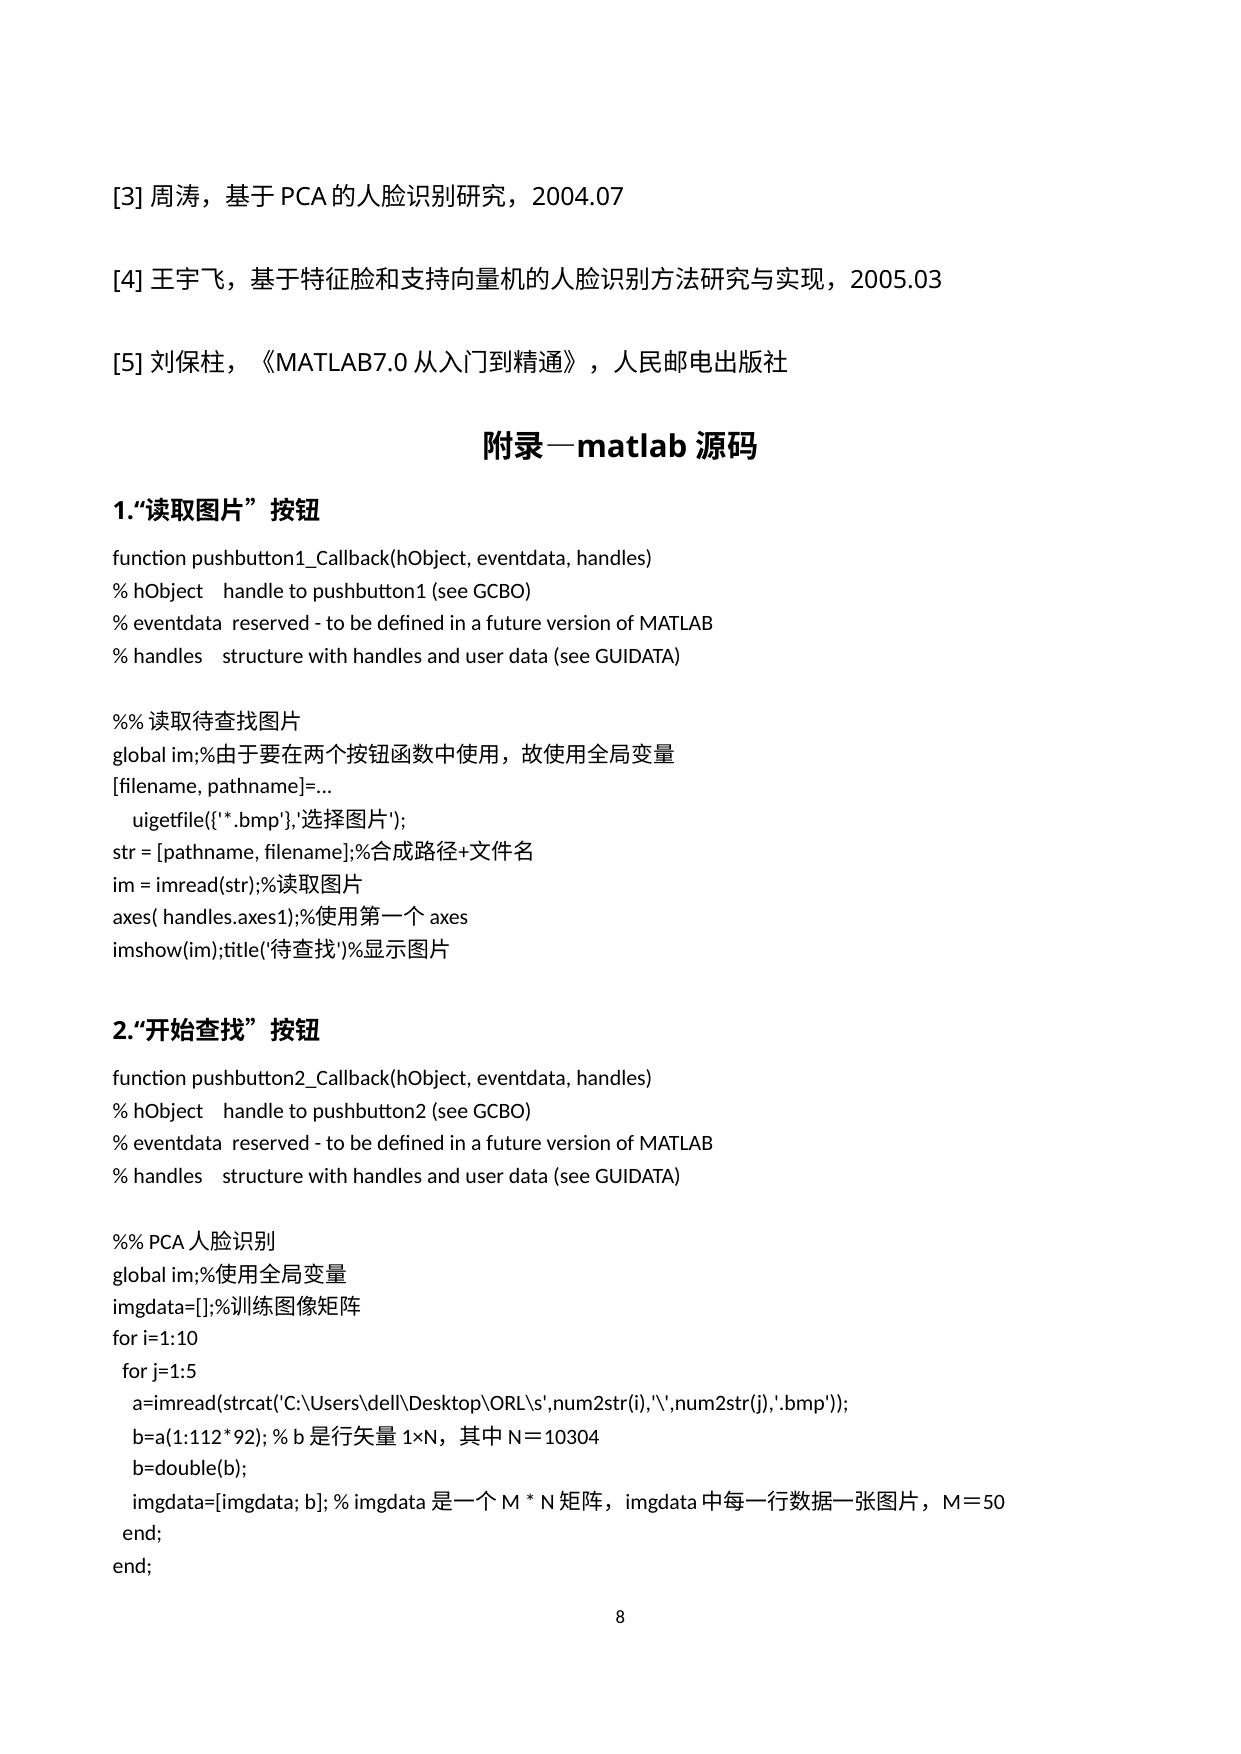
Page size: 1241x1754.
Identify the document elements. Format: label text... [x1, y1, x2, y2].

text b=double(b); [112, 1451, 1128, 1484]
text b=a(1:112*92); % b是行矢量 1×N，其中N＝10304 [112, 1419, 1128, 1451]
text axes( handles.axes1);%使用第一个axes [112, 899, 1128, 931]
text %% 读取待查找图片 [112, 704, 1128, 736]
text str = [pathname, filename];%合成路径+文件名 [112, 834, 1128, 866]
text % hObject handle to pushbutton1 (see GCBO) [112, 574, 1128, 606]
text 1.“读取图片”按钮 [112, 476, 1128, 541]
text % handles structure with handles and user data (see GUIDATA) [112, 1159, 1128, 1191]
text function pushbutton1_Callback(hObject, eventdata, handles) [112, 541, 1128, 574]
text a=imread(strcat('C:\Users\dell\Desktop\ORL\s',num2str(i),'\',num2str(j),'.bmp')); [112, 1386, 1128, 1419]
text imgdata=[imgdata; b]; % imgdata 是一个M * N 矩阵，imgdata中每一行数据一张图片，M＝50 [112, 1484, 1128, 1516]
text im = imread(str);%读取图片 [112, 866, 1128, 899]
text [3] 周涛，基于PCA的人脸识别研究，2004.07 [112, 162, 1128, 227]
text [5] 刘保柱，《MATLAB7.0从入门到精通》，人民邮电出版社 [112, 328, 1128, 393]
text end; [112, 1516, 1128, 1549]
text % eventdata reserved - to be defined in a future version of MATLAB [112, 1126, 1128, 1159]
text global im;%使用全局变量 [112, 1256, 1128, 1289]
text [4] 王宇飞，基于特征脸和支持向量机的人脸识别方法研究与实现，2005.03 [112, 245, 1128, 310]
text imshow(im);title('待查找')%显示图片 [112, 931, 1128, 964]
text for i=1:10 [112, 1321, 1128, 1354]
text 2.“开始查找”按钮 [112, 996, 1128, 1061]
text for j=1:5 [112, 1354, 1128, 1386]
text global im;%由于要在两个按钮函数中使用，故使用全局变量 [112, 736, 1128, 769]
text imgdata=[];%训练图像矩阵 [112, 1289, 1128, 1321]
text % eventdata reserved - to be defined in a future version of MATLAB [112, 606, 1128, 639]
text %% PCA人脸识别 [112, 1224, 1128, 1256]
text 附录—matlab 源码 [112, 411, 1128, 476]
text uigetfile({'*.bmp'},'选择图片'); [112, 801, 1128, 834]
text end; [112, 1549, 1128, 1581]
text function pushbutton2_Callback(hObject, eventdata, handles) [112, 1061, 1128, 1094]
text % hObject handle to pushbutton2 (see GCBO) [112, 1094, 1128, 1126]
text % handles structure with handles and user data (see GUIDATA) [112, 639, 1128, 671]
text [filename, pathname]=... [112, 769, 1128, 801]
